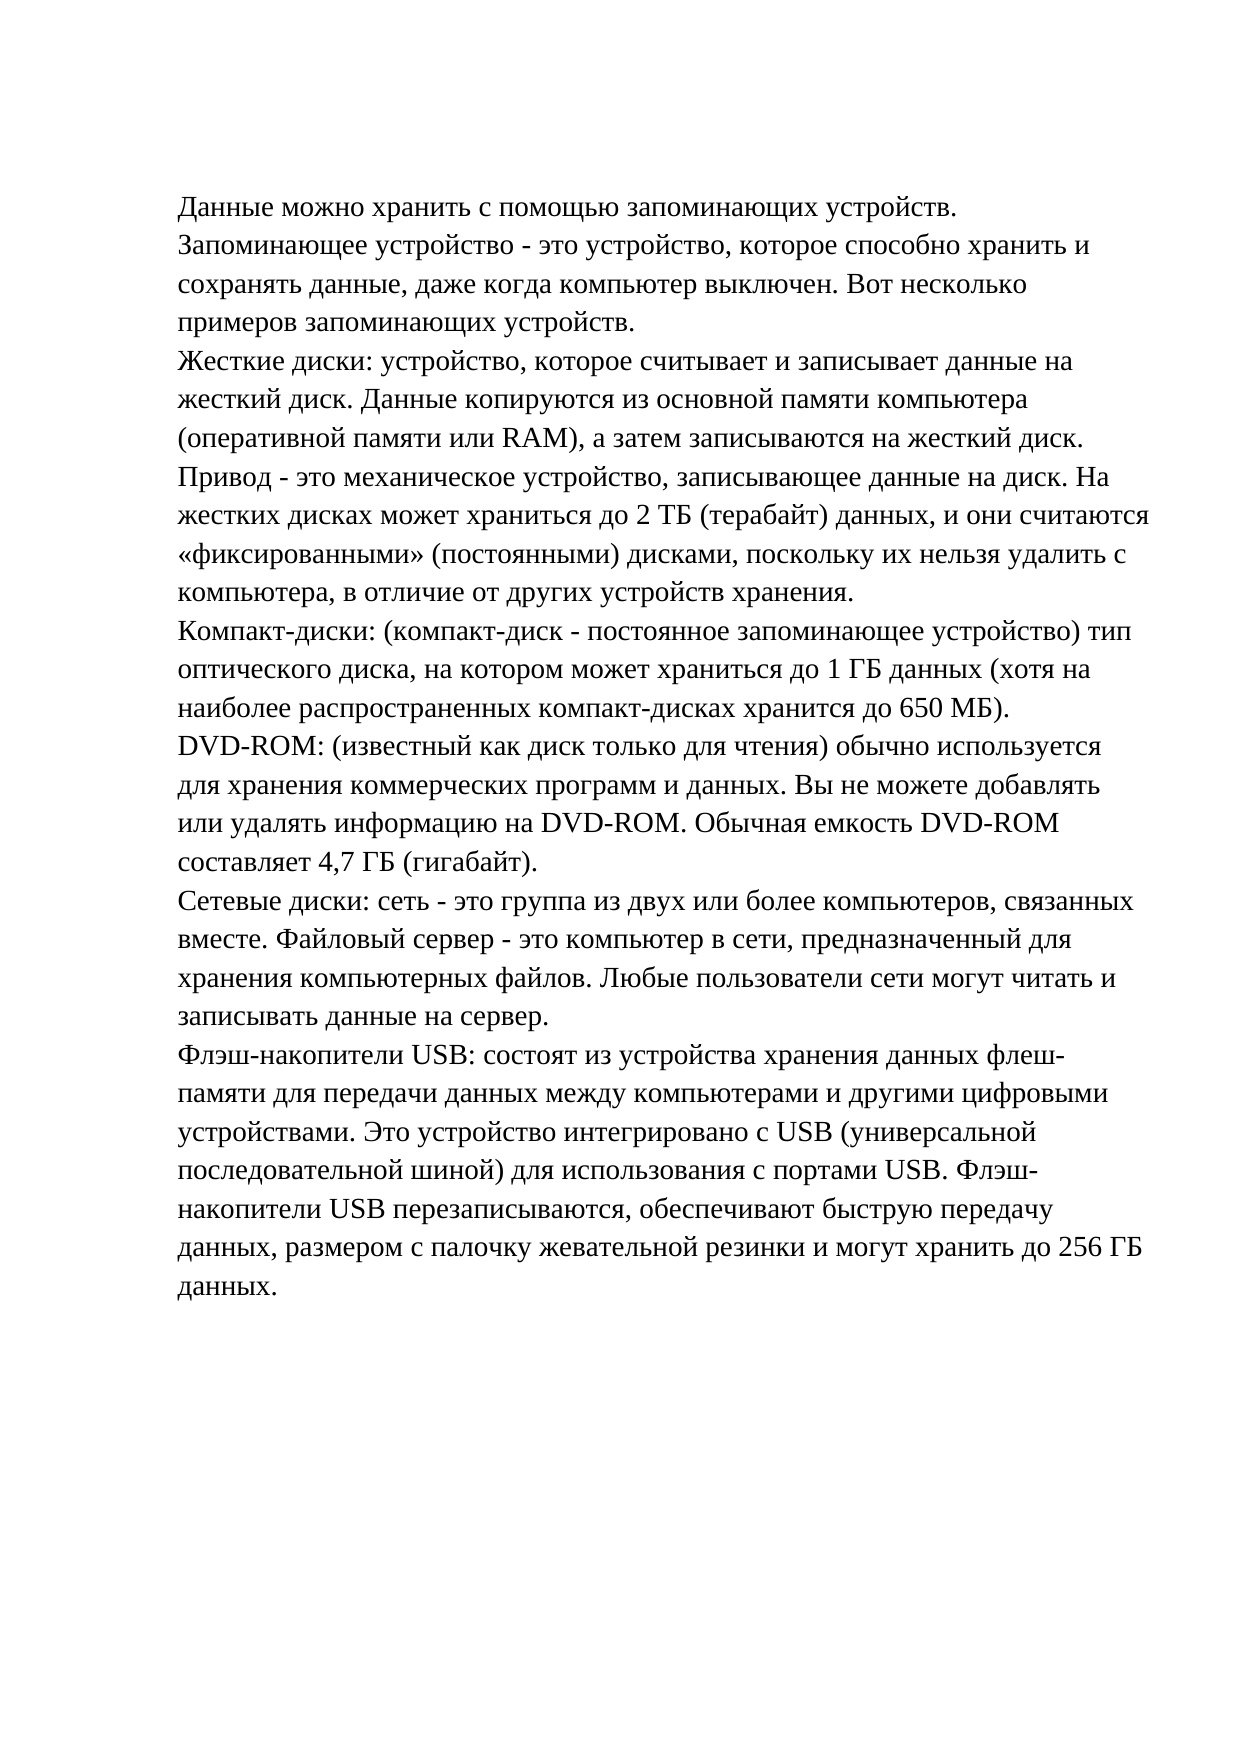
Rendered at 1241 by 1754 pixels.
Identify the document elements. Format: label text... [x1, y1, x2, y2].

text Жесткие диски: устройство, которое считывает и записывает данные на жесткий диск. Данные копируются из основной памяти компьютера (оперативной памяти или RAM), а затем записываются на жесткий диск. Привод - это механическое устройство, записывающее данные на диск. На жестких дисках может храниться до 2 ТБ (терабайт) данных, и они считаются «фиксированными» (постоянными) дисками, поскольку их нельзя удалить с компьютера, в отличие от других устройств хранения. [177, 343, 1152, 608]
text Данные можно хранить с помощью запоминающих устройств. Запоминающее устройство - это устройство, которое способно хранить и сохранять данные, даже когда компьютер выключен. Вот несколько примеров запоминающих устройств. [177, 189, 1152, 338]
text Флэш-накопители USB: состоят из устройства хранения данных флеш-памяти для передачи данных между компьютерами и другими цифровыми устройствами. Это устройство интегрировано с USB (универсальной последовательной шиной) для использования с портами USB. Флэш-накопители USB перезаписываются, обеспечивают быструю передачу данных, размером с палочку жевательной резинки и могут хранить до 256 ГБ данных. [177, 1037, 1152, 1302]
text Компакт-диски: (компакт-диск - постоянное запоминающее устройство) тип оптического диска, на котором может храниться до 1 ГБ данных (хотя на наиболее распространенных компакт-дисках хранится до 650 МБ). [177, 613, 1152, 723]
text DVD-ROM: (известный как диск только для чтения) обычно используется для хранения коммерческих программ и данных. Вы не можете добавлять или удалять информацию на DVD-ROM. Обычная емкость DVD-ROM составляет 4,7 ГБ (гигабайт). [177, 728, 1152, 878]
text Сетевые диски: сеть - это группа из двух или более компьютеров, связанных вместе. Файловый сервер - это компьютер в сети, предназначенный для хранения компьютерных файлов. Любые пользователи сети могут читать и записывать данные на сервер. [177, 883, 1152, 1032]
